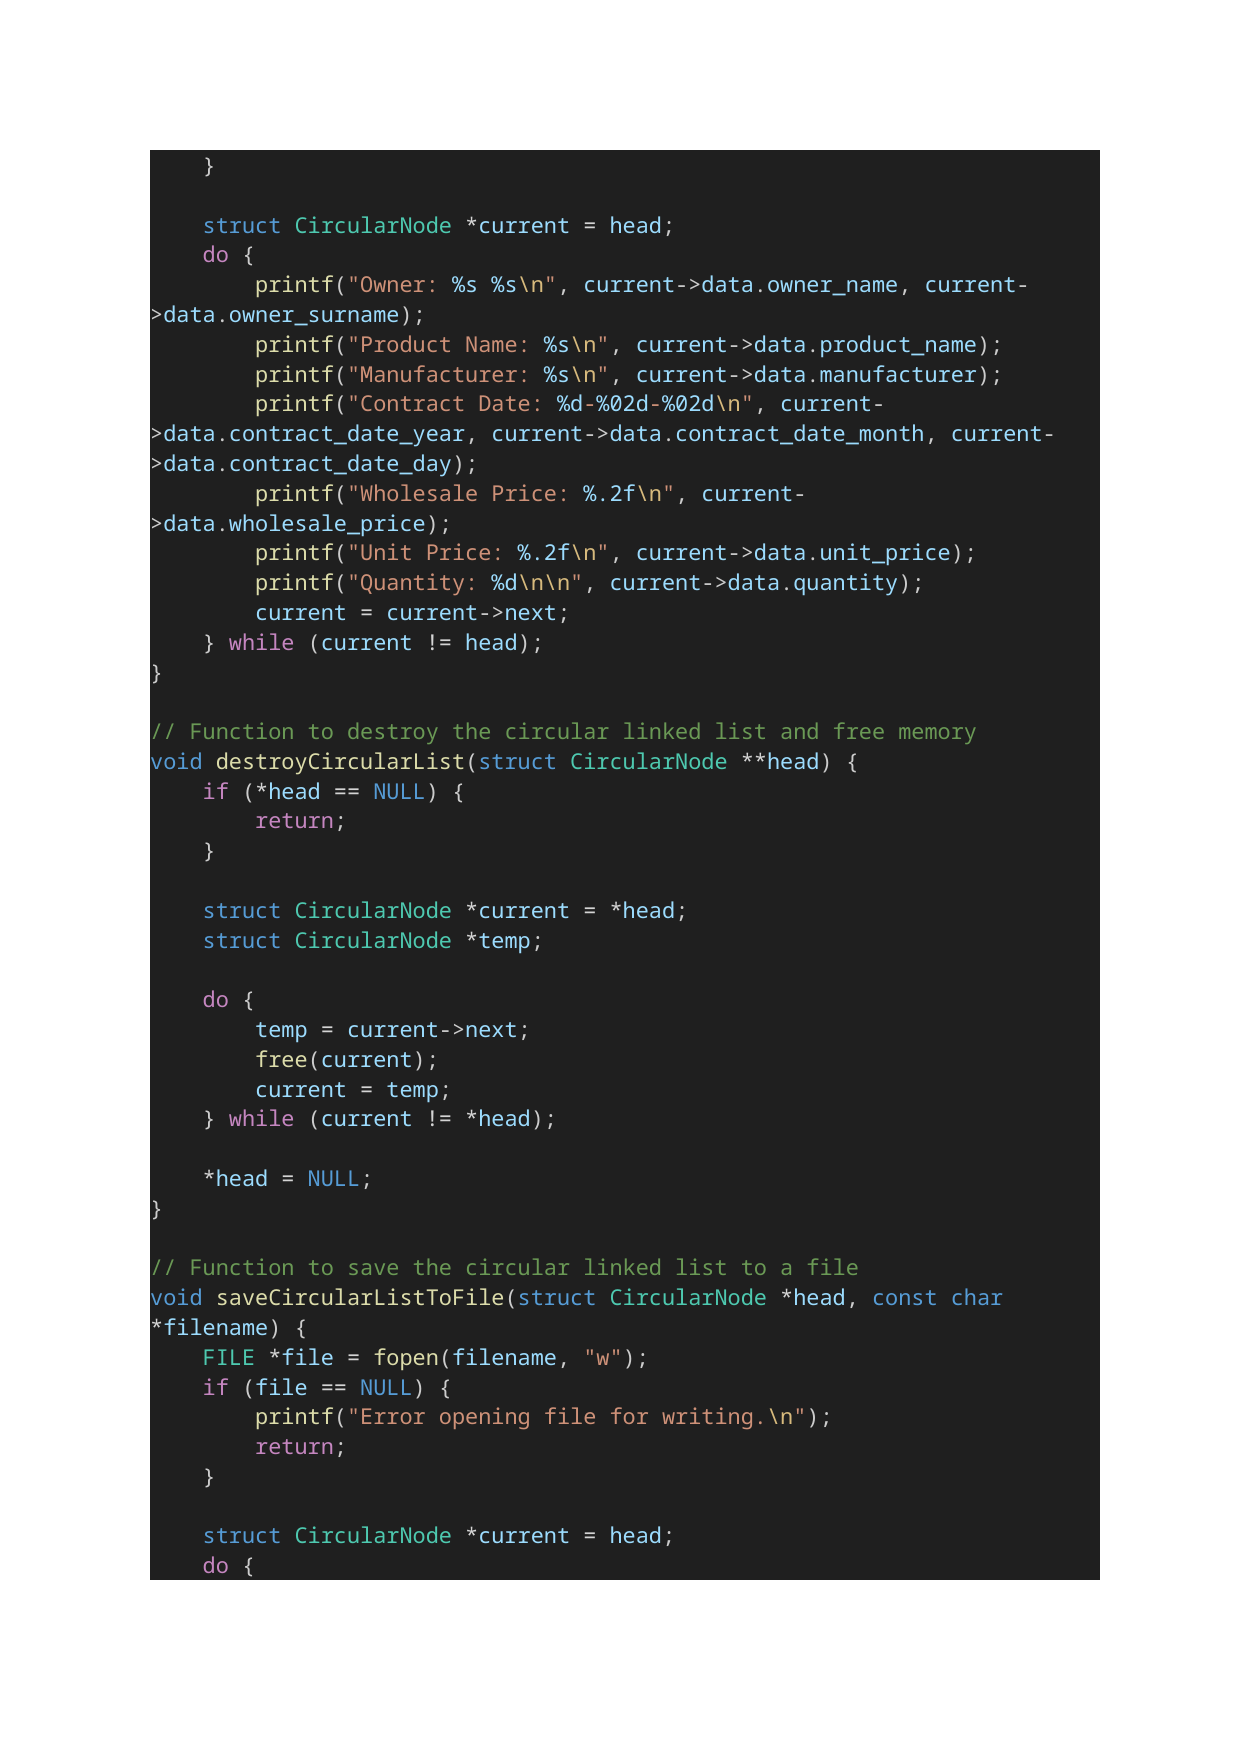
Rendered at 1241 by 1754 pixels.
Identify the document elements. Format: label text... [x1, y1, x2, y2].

text } [150, 835, 1100, 865]
text } [150, 1461, 1100, 1491]
text printf("Wholesale Price: %.2f\n", current->data.wholesale_price); [150, 478, 1100, 537]
text free(current); [150, 1044, 1100, 1073]
text // Function to save the circular linked list to a file [150, 1252, 1100, 1282]
text printf("Owner: %s %s\n", current->data.owner_name, current->data.owner_surname); [150, 269, 1100, 329]
text if (file == NULL) { [150, 1371, 1100, 1401]
text struct CircularNode *current = head; [150, 209, 1100, 239]
text temp = current->next; [150, 1014, 1100, 1044]
text return; [150, 805, 1100, 835]
text printf("Quantity: %d\n\n", current->data.quantity); [150, 567, 1100, 597]
text struct CircularNode *temp; [150, 924, 1100, 954]
text do { [150, 239, 1100, 269]
text } while (current != head); [150, 627, 1100, 656]
text printf("Product Name: %s\n", current->data.product_name); [150, 329, 1100, 358]
text current = current->next; [150, 597, 1100, 627]
text printf("Manufacturer: %s\n", current->data.manufacturer); [150, 358, 1100, 388]
text } [150, 656, 1100, 686]
text FILE *file = fopen(filename, "w"); [150, 1342, 1100, 1371]
text current = temp; [150, 1073, 1100, 1103]
text printf("Contract Date: %d-%02d-%02d\n", current->data.contract_date_year, current->data.contract_date_month, current->data.contract_date_day); [150, 388, 1100, 478]
text do { [150, 1550, 1100, 1580]
text // Function to destroy the circular linked list and free memory [150, 716, 1100, 746]
text *head = NULL; [150, 1163, 1100, 1193]
text printf("Error opening file for writing.\n"); [150, 1401, 1100, 1431]
text if (*head == NULL) { [150, 776, 1100, 805]
text } [150, 1193, 1100, 1222]
text void destroyCircularList(struct CircularNode **head) { [150, 746, 1100, 776]
text printf("Unit Price: %.2f\n", current->data.unit_price); [150, 537, 1100, 567]
text } [150, 150, 1100, 180]
text void saveCircularListToFile(struct CircularNode *head, const char *filename) { [150, 1282, 1100, 1342]
text struct CircularNode *current = *head; [150, 895, 1100, 924]
text struct CircularNode *current = head; [150, 1520, 1100, 1550]
text do { [150, 984, 1100, 1014]
text } while (current != *head); [150, 1103, 1100, 1133]
text return; [150, 1431, 1100, 1461]
